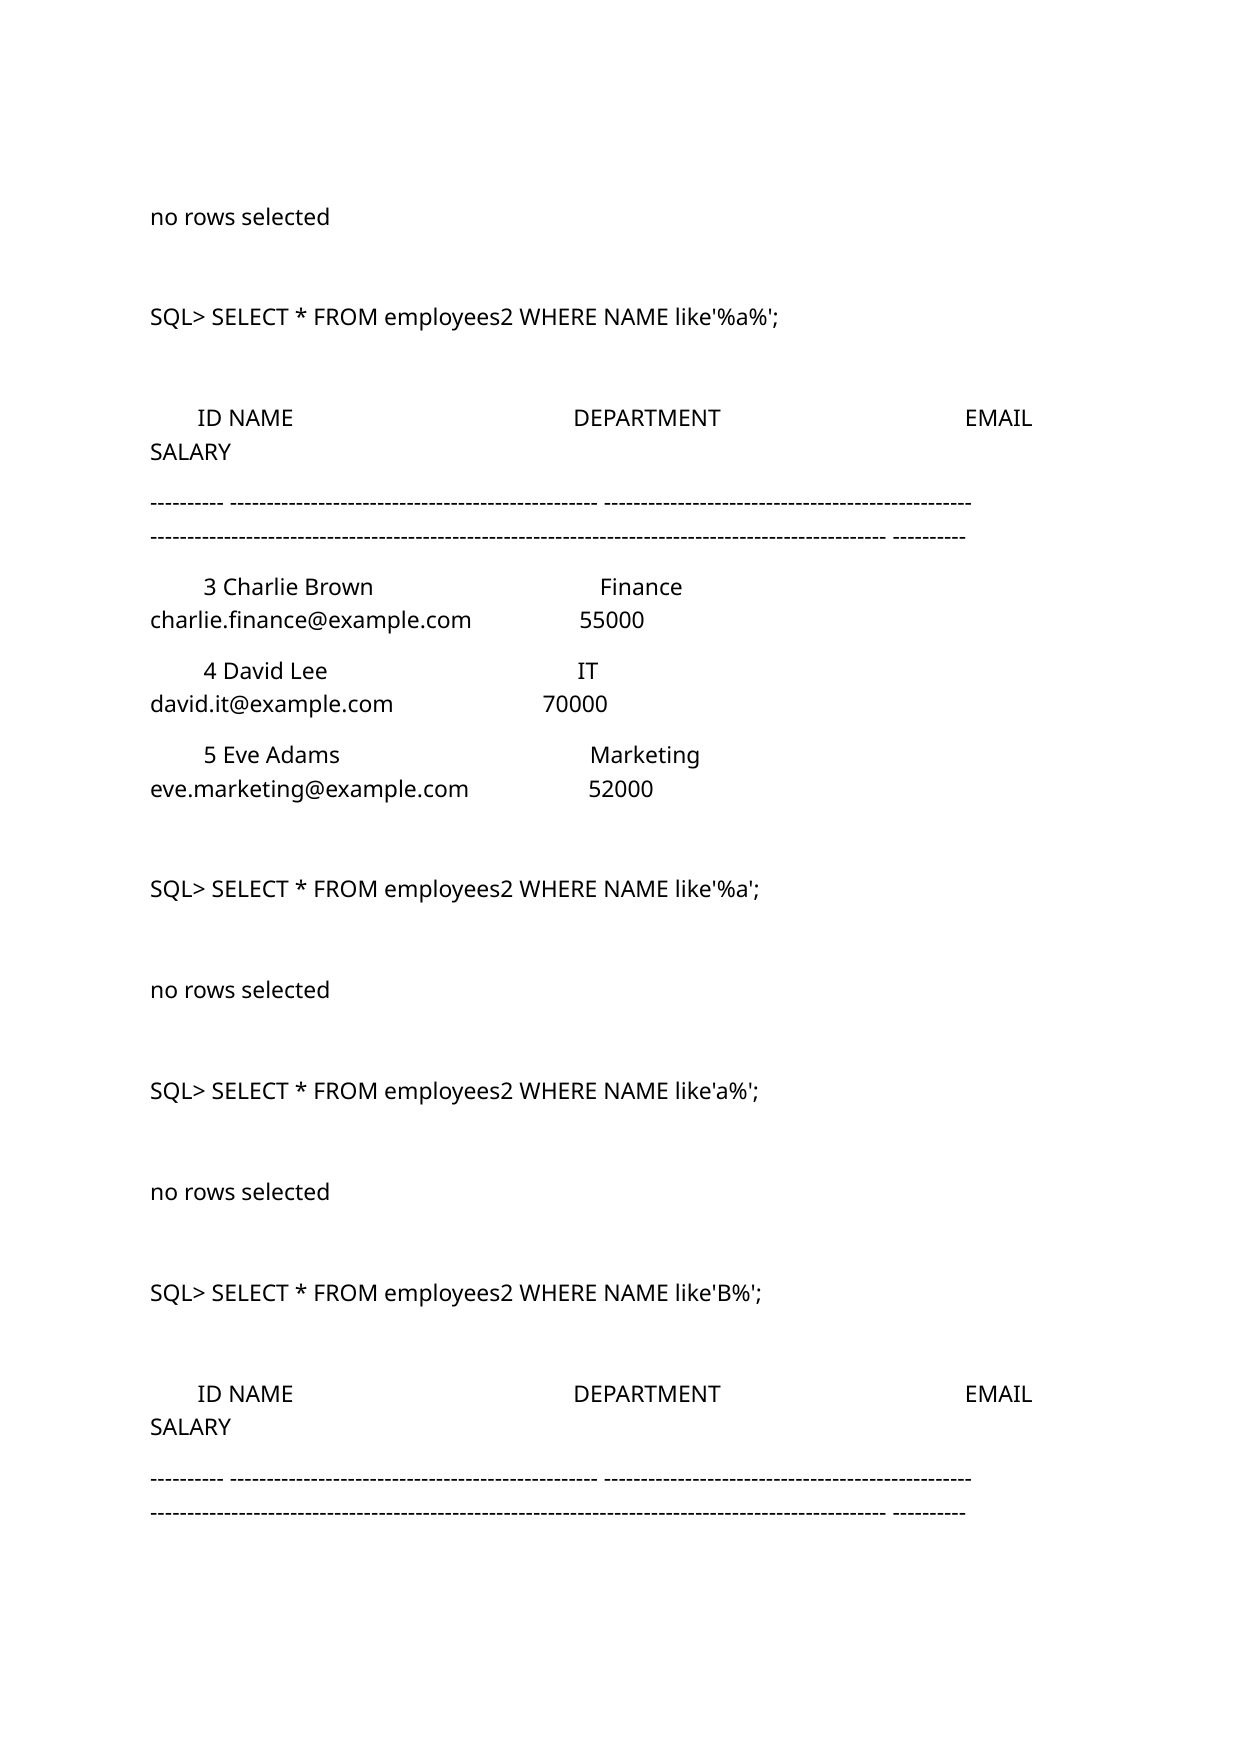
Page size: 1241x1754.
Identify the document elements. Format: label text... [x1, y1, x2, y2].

text 4 David Lee IT david.it@example.com 70000 [150, 654, 1090, 719]
text no rows selected [150, 974, 1090, 1005]
text SQL> SELECT * FROM employees2 WHERE NAME like'B%'; [150, 1277, 1090, 1308]
text ID NAME DEPARTMENT EMAIL SALARY [150, 402, 1090, 467]
text 5 Eve Adams Marketing eve.marketing@example.com 52000 [150, 739, 1090, 804]
text no rows selected [150, 200, 1090, 232]
text ID NAME DEPARTMENT EMAIL SALARY [150, 1377, 1090, 1442]
text SQL> SELECT * FROM employees2 WHERE NAME like'%a'; [150, 873, 1090, 904]
text 3 Charlie Brown Finance charlie.finance@example.com 55000 [150, 570, 1090, 635]
text SQL> SELECT * FROM employees2 WHERE NAME like'a%'; [150, 1075, 1090, 1106]
text SQL> SELECT * FROM employees2 WHERE NAME like'%a%'; [150, 301, 1090, 332]
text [150, 1462, 1090, 1527]
text no rows selected [150, 1176, 1090, 1207]
